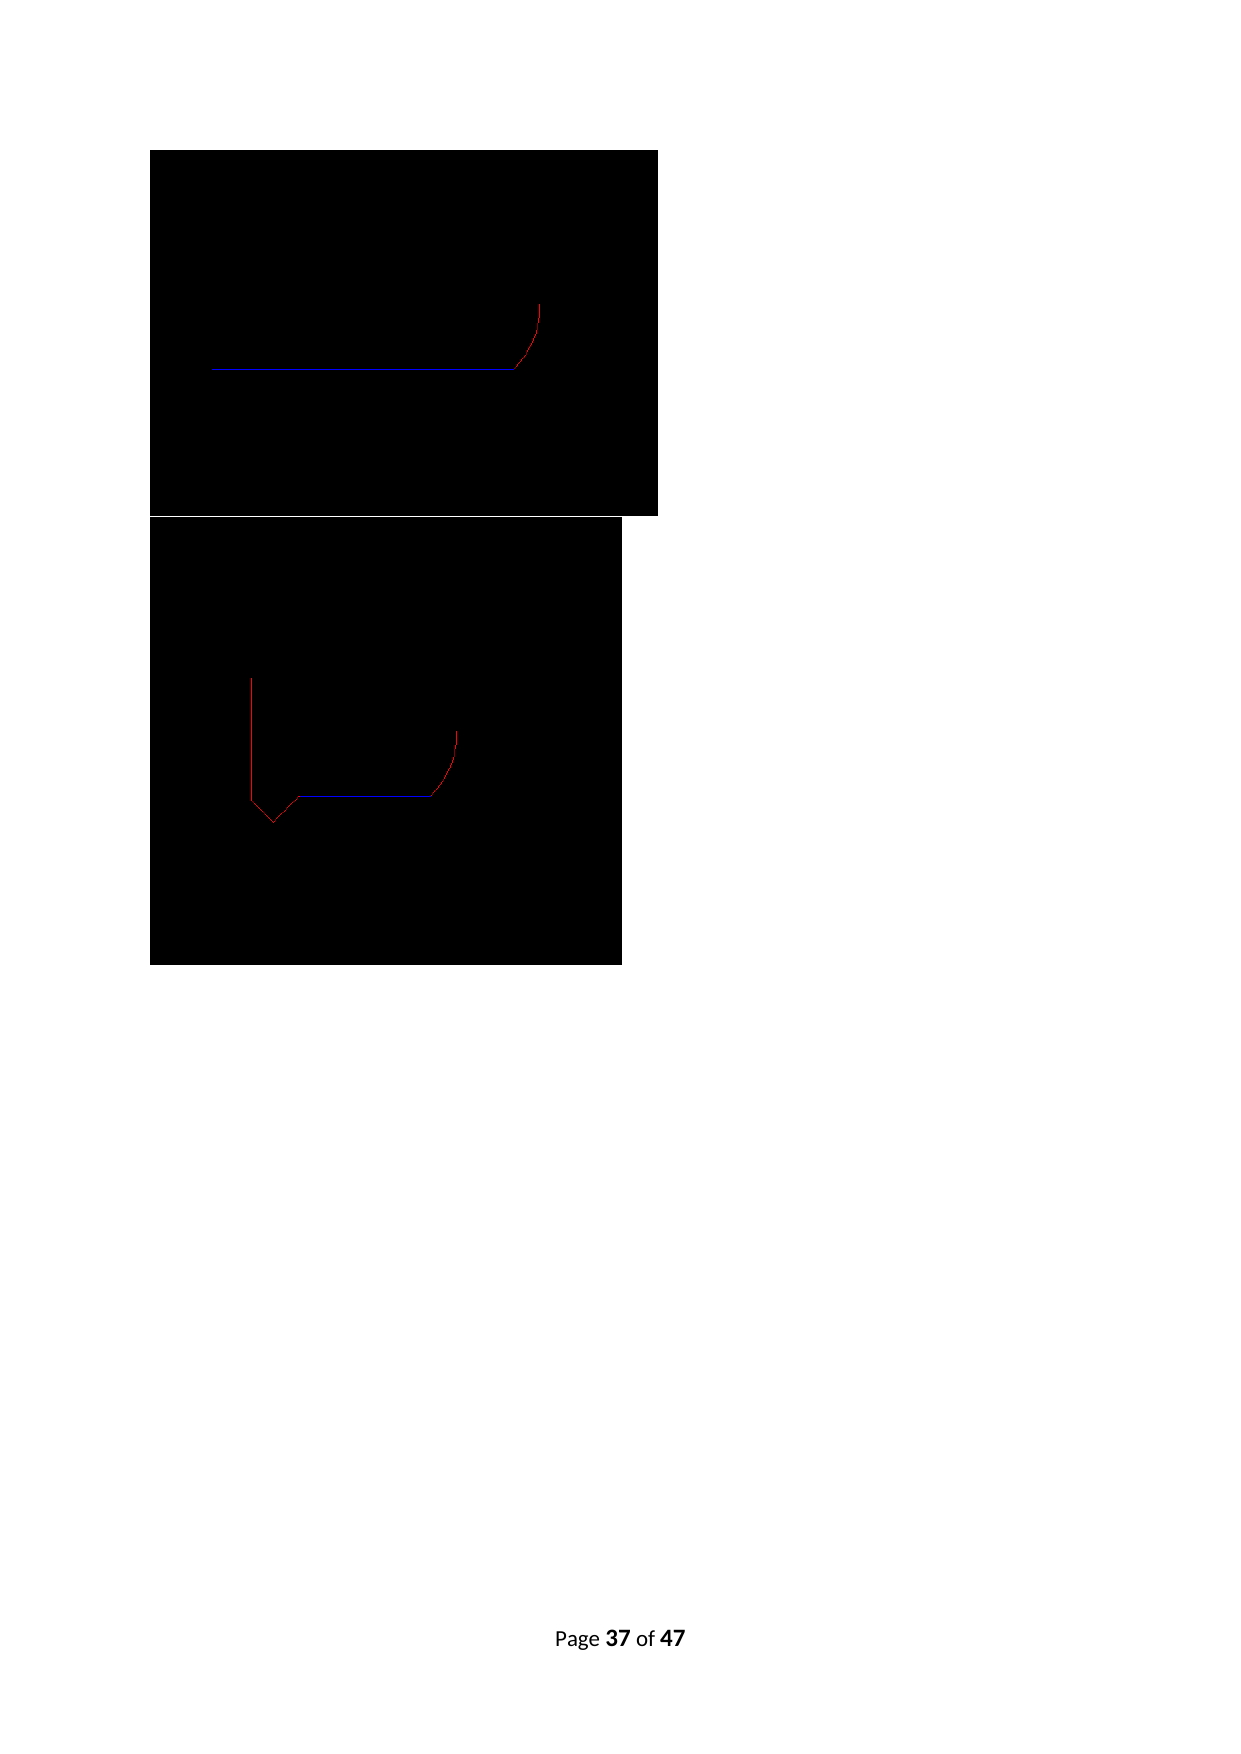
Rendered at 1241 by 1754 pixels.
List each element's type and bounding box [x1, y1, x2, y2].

picture [150, 517, 622, 965]
picture [150, 150, 658, 516]
